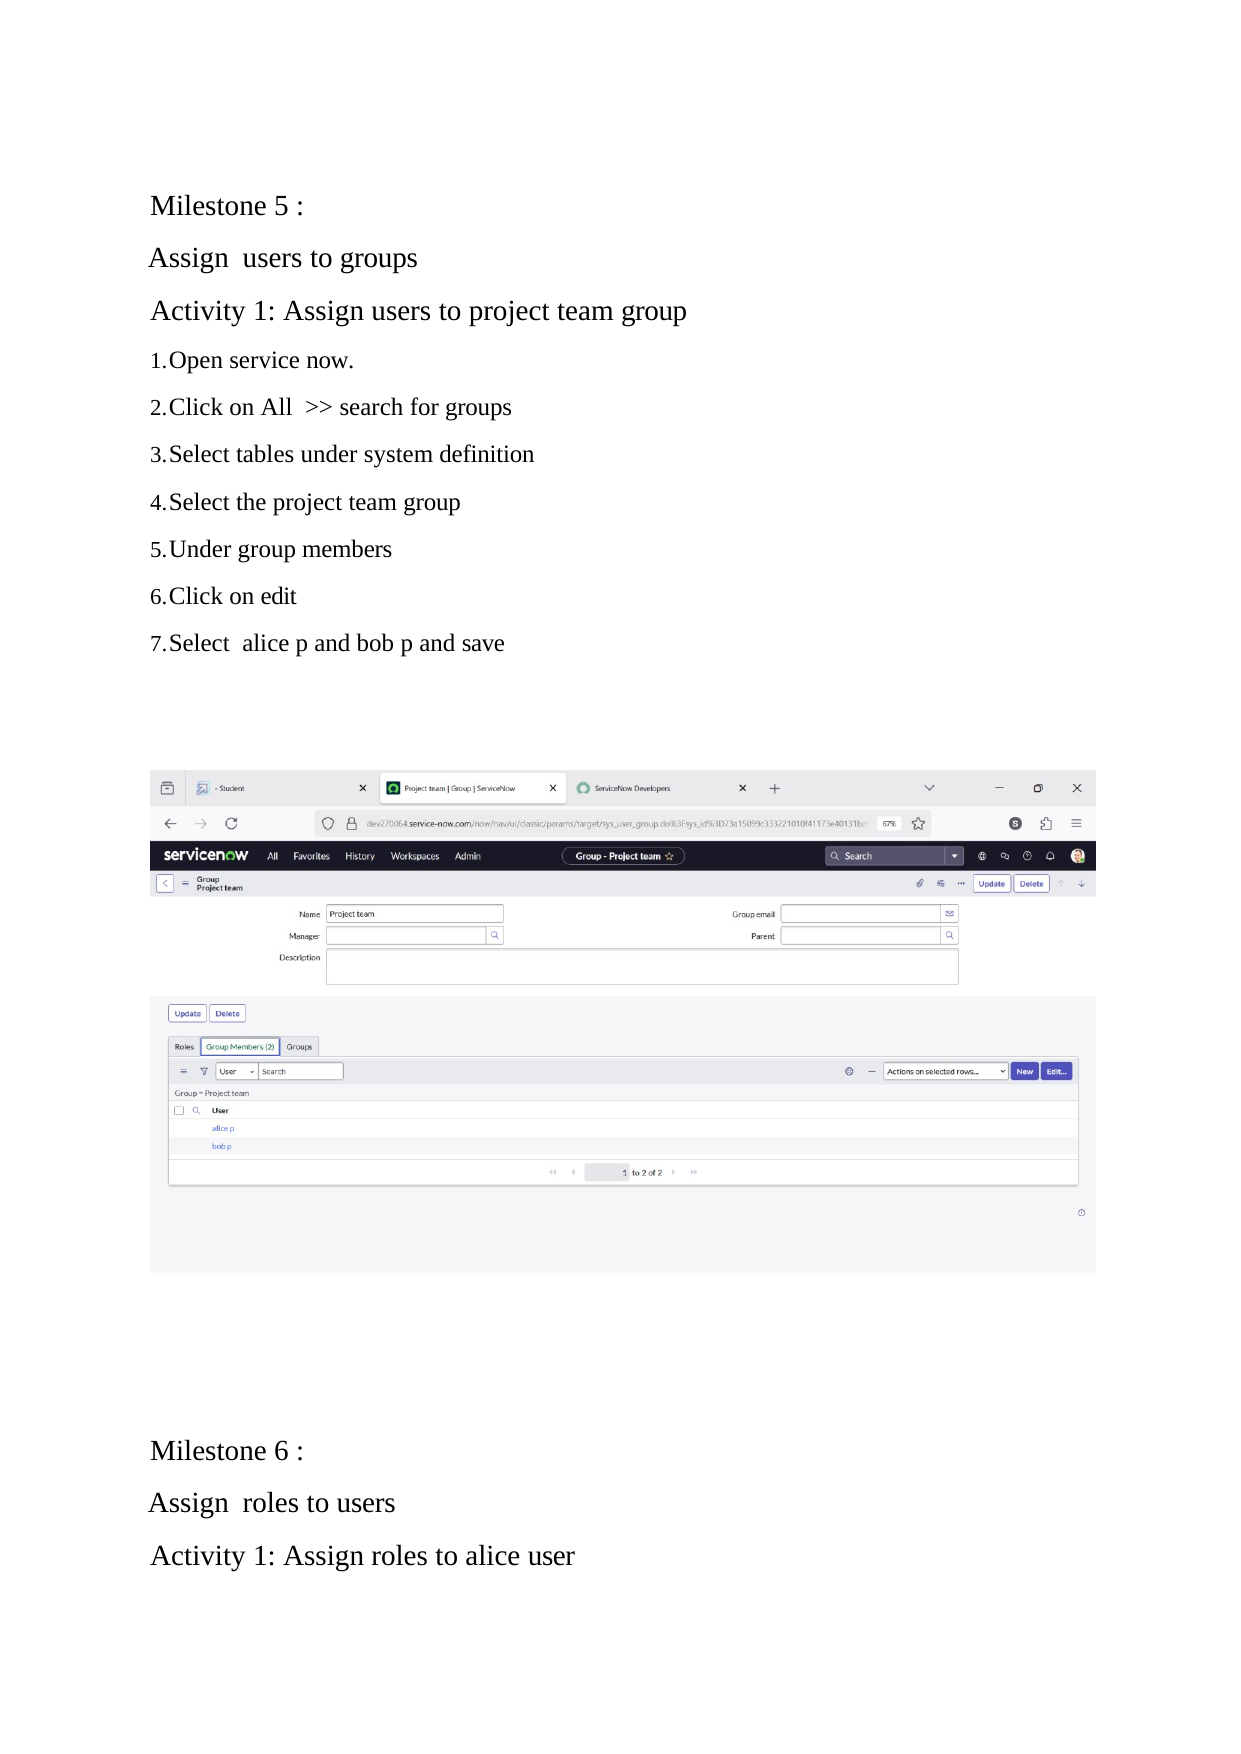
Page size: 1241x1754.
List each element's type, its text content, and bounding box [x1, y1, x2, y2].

list Select alice p and bob p and save [150, 628, 1122, 657]
text Activity 1: Assign roles to alice user [150, 1538, 1122, 1571]
list Click on edit [150, 581, 1122, 609]
text Milestone 6 : [150, 1433, 1122, 1467]
picture [150, 770, 1096, 1273]
text Assign users to groups [148, 240, 1122, 274]
list Select the project team group [150, 487, 1122, 515]
text Activity 1: Assign users to project team group [150, 293, 1122, 326]
list Open service now. [150, 345, 1122, 374]
text Milestone 5 : [150, 188, 1122, 222]
text Assign roles to users [148, 1486, 1122, 1519]
list Select tables under system definition [150, 439, 1122, 468]
list Under group members [150, 534, 1122, 563]
list Click on All >> search for groups [150, 392, 1122, 421]
